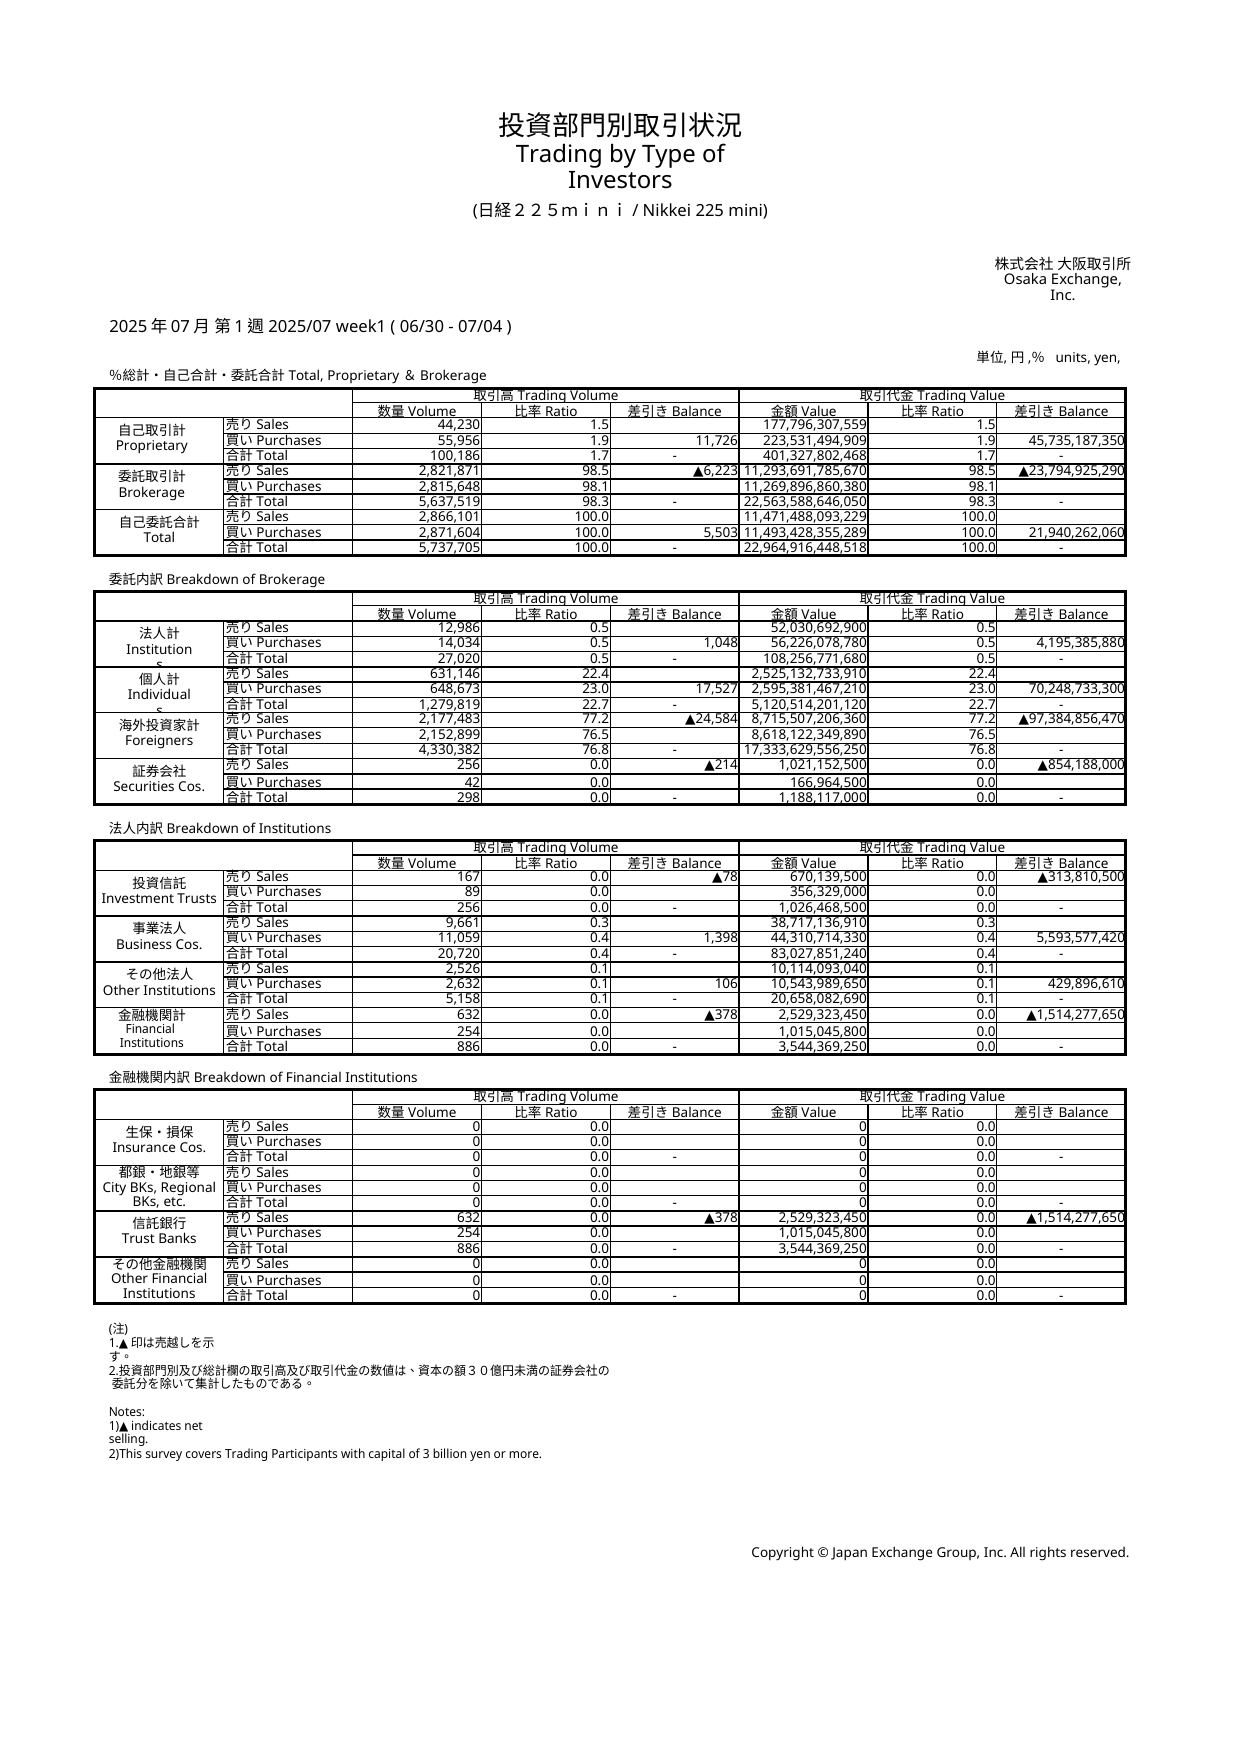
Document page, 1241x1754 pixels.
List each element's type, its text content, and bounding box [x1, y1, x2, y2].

table_cell 売り Sales [224, 465, 352, 478]
table_cell - [997, 652, 1124, 666]
table_cell 17,527 [611, 683, 738, 697]
table_cell 委託取引計Brokerage [96, 465, 223, 509]
table_cell 合計 Total [224, 1196, 352, 1210]
table_cell 98.3 [482, 495, 610, 509]
table_cell 0.0 [482, 1120, 610, 1134]
table_cell 売り Sales [224, 668, 352, 681]
table_cell 自己取引計Proprietary [96, 418, 223, 463]
table_cell 買い Purchases [224, 637, 352, 651]
table_cell [611, 917, 738, 931]
table_cell [611, 418, 738, 432]
table_cell 22,563,588,646,050 [740, 495, 867, 509]
table_cell 0 [353, 1135, 481, 1149]
table_cell 0 [353, 1166, 481, 1180]
table_cell 0.0 [869, 1288, 996, 1302]
table_cell 3,544,369,250 [740, 1039, 867, 1053]
table_cell 合計 Total [224, 449, 352, 463]
table_cell 0.1 [482, 993, 610, 1007]
table_cell 0.0 [869, 1212, 996, 1225]
table_cell 0.0 [869, 1150, 996, 1164]
table_cell 1,398 [611, 932, 738, 946]
table_cell [611, 775, 738, 788]
table_cell 2,595,381,467,210 [740, 683, 867, 697]
table_cell 22.7 [482, 698, 610, 712]
table_cell 11,726 [611, 434, 738, 447]
table_cell 38,717,136,910 [740, 917, 867, 931]
table_cell 2,529,323,450 [740, 1212, 867, 1225]
table_cell 1,188,117,000 [740, 790, 867, 803]
table_cell 3,544,369,250 [740, 1242, 867, 1256]
table_cell - [997, 1242, 1124, 1256]
table_cell 12,986 [353, 622, 481, 636]
table_cell - [611, 901, 738, 915]
table_cell 証券会社 Securities Cos. [96, 759, 223, 803]
table_cell 0.1 [482, 963, 610, 976]
table_cell 98.5 [482, 465, 610, 478]
table_cell 0 [740, 1273, 867, 1287]
table_cell 0.0 [869, 759, 996, 773]
table_cell 買い Purchases [224, 775, 352, 788]
table_cell 0 [740, 1150, 867, 1164]
table_cell 83,027,851,240 [740, 947, 867, 961]
table_cell 2,866,101 [353, 510, 481, 524]
table_cell 数量 Volume [353, 856, 481, 870]
table_cell 0.5 [482, 652, 610, 666]
table_cell ▲97,384,856,470 [997, 713, 1124, 727]
table_cell 売り Sales [224, 759, 352, 773]
table_cell 5,503 [611, 525, 738, 539]
table_cell 0 [353, 1181, 481, 1195]
text 2.投資部門別及び総計欄の取引高及び取引代金の数値は、資本の額３０億円未満の証券会社の 委託分を除いて集計したものである。 [108, 1364, 611, 1392]
table_cell 1,026,468,500 [740, 901, 867, 915]
table_cell 98.1 [482, 480, 610, 493]
table_cell 金融機関計Financial Institutions [96, 1008, 223, 1053]
table_cell 8,618,122,349,890 [740, 728, 867, 742]
table_cell 金額 Value [740, 856, 867, 870]
table_cell 0.0 [482, 775, 610, 788]
table_cell - [611, 790, 738, 803]
table_cell [611, 886, 738, 900]
table_cell 売り Sales [224, 1212, 352, 1225]
table_cell 100.0 [482, 525, 610, 539]
table_cell 254 [353, 1023, 481, 1037]
table_cell 429,896,610 [997, 978, 1124, 992]
table_cell 比率 Ratio [869, 403, 996, 417]
table_cell 0.0 [869, 1166, 996, 1180]
table_cell その他金融機関Other Financial Institutions [96, 1258, 223, 1302]
table_cell [611, 668, 738, 681]
table_cell 886 [353, 1242, 481, 1256]
table_cell ▲214 [611, 759, 738, 773]
table_cell - [997, 744, 1124, 757]
text Notes: 1)▲indicates net selling. [108, 1405, 236, 1447]
table_cell [611, 1120, 738, 1134]
table_cell 14,034 [353, 637, 481, 651]
table_cell 98.3 [869, 495, 996, 509]
table_cell 5,120,514,201,120 [740, 698, 867, 712]
table_cell 11,471,488,093,229 [740, 510, 867, 524]
table_cell 0 [353, 1120, 481, 1134]
text 株式会社 大阪取引所 Osaka Exchange, Inc. [989, 257, 1136, 303]
table_cell 個人計 Individuals [96, 668, 223, 712]
table_cell 0.1 [482, 978, 610, 992]
table_cell 0 [740, 1166, 867, 1180]
table_cell 2,177,483 [353, 713, 481, 727]
table_cell ▲313,810,500 [997, 871, 1124, 885]
table_cell 合計 Total [224, 541, 352, 554]
table_cell 0 [353, 1150, 481, 1164]
table_cell [997, 1135, 1124, 1149]
table_cell 0 [353, 1288, 481, 1302]
table_cell 4,195,385,880 [997, 637, 1124, 651]
table_cell - [611, 652, 738, 666]
table_cell ▲23,794,925,290 [997, 465, 1124, 478]
table_cell その他法人 Other Institutions [96, 963, 223, 1007]
table_cell 買い Purchases [224, 1227, 352, 1241]
table_cell 0.0 [869, 1039, 996, 1053]
table_cell 0.4 [482, 947, 610, 961]
table_cell 買い Purchases [224, 434, 352, 447]
table_cell [611, 1227, 738, 1241]
table_cell 256 [353, 759, 481, 773]
table_cell 2,525,132,733,910 [740, 668, 867, 681]
table_cell 17,333,629,556,250 [740, 744, 867, 757]
table_cell 金額 Value [740, 1105, 867, 1119]
table_cell 5,158 [353, 993, 481, 1007]
table_cell [997, 775, 1124, 788]
table_cell 合計 Total [224, 790, 352, 803]
table_cell 0.1 [869, 978, 996, 992]
table_cell 0 [740, 1196, 867, 1210]
table_cell 売り Sales [224, 963, 352, 976]
table_cell 0.0 [869, 1181, 996, 1195]
table_cell 11,493,428,355,289 [740, 525, 867, 539]
table_cell 22.4 [482, 668, 610, 681]
table_cell 合計 Total [224, 495, 352, 509]
table_cell 売り Sales [224, 871, 352, 885]
table_cell 44,230 [353, 418, 481, 432]
table_cell 比率 Ratio [482, 606, 610, 620]
table_cell - [611, 1288, 738, 1302]
table_cell 1.7 [869, 449, 996, 463]
table_cell - [997, 993, 1124, 1007]
table_cell 23.0 [869, 683, 996, 697]
table_cell - [997, 495, 1124, 509]
table_cell 買い Purchases [224, 978, 352, 992]
table_cell 77.2 [482, 713, 610, 727]
table_cell 55,956 [353, 434, 481, 447]
table_cell 76.5 [869, 728, 996, 742]
table_cell 52,030,692,900 [740, 622, 867, 636]
table_cell 0.0 [482, 1039, 610, 1053]
table_cell 11,293,691,785,670 [740, 465, 867, 478]
table_cell 比率 Ratio [869, 1105, 996, 1119]
table_cell 177,796,307,559 [740, 418, 867, 432]
table_cell - [997, 1039, 1124, 1053]
table_cell [997, 886, 1124, 900]
table_cell 0.1 [869, 993, 996, 1007]
table_cell 0.0 [482, 1023, 610, 1037]
table_cell - [997, 1288, 1124, 1302]
table_cell 108,256,771,680 [740, 652, 867, 666]
table_cell [997, 728, 1124, 742]
table_cell [997, 1258, 1124, 1271]
table_cell 254 [353, 1227, 481, 1241]
table_cell 100.0 [482, 510, 610, 524]
table_cell 差引き Balance [611, 403, 738, 417]
table_cell 比率 Ratio [482, 1105, 610, 1119]
table_cell 1.5 [482, 418, 610, 432]
table_cell 298 [353, 790, 481, 803]
table_cell 買い Purchases [224, 525, 352, 539]
table_cell [997, 668, 1124, 681]
table_cell 2,815,648 [353, 480, 481, 493]
table_cell 100.0 [869, 541, 996, 554]
table_cell 比率 Ratio [869, 856, 996, 870]
table_cell [997, 1181, 1124, 1195]
table_cell 76.5 [482, 728, 610, 742]
table_cell 100.0 [869, 510, 996, 524]
table_cell 売り Sales [224, 510, 352, 524]
table_cell - [611, 698, 738, 712]
table_cell [611, 1166, 738, 1180]
table_cell 76.8 [869, 744, 996, 757]
table_cell [997, 1166, 1124, 1180]
table_cell 合計 Total [224, 1039, 352, 1053]
table_cell 数量 Volume [353, 403, 481, 417]
table_cell 0.0 [869, 1242, 996, 1256]
text 委託内訳 Breakdown of Brokerage [109, 573, 1136, 587]
table_cell - [611, 541, 738, 554]
table_cell 0.0 [482, 1181, 610, 1195]
table_cell 0.0 [869, 1135, 996, 1149]
table_cell 0.0 [869, 901, 996, 915]
table_cell - [611, 1150, 738, 1164]
table_cell 買い Purchases [224, 1135, 352, 1149]
table_cell 0.5 [869, 652, 996, 666]
table_cell [997, 480, 1124, 493]
table_cell 売り Sales [224, 418, 352, 432]
table_cell [997, 418, 1124, 432]
table_cell 海外投資家計Foreigners [96, 713, 223, 757]
table_cell 0.5 [869, 622, 996, 636]
table_cell 比率 Ratio [869, 606, 996, 620]
table_cell 買い Purchases [224, 1023, 352, 1037]
table_cell 4,330,382 [353, 744, 481, 757]
table_cell [997, 622, 1124, 636]
table_cell 8,715,507,206,360 [740, 713, 867, 727]
table_cell 1,015,045,800 [740, 1227, 867, 1241]
table_cell - [997, 449, 1124, 463]
table_cell 0 [353, 1273, 481, 1287]
table_cell 買い Purchases [224, 480, 352, 493]
table_cell 0.0 [869, 1258, 996, 1271]
table_cell ▲854,188,000 [997, 759, 1124, 773]
table_cell 1.5 [869, 418, 996, 432]
table_cell 合計 Total [224, 1242, 352, 1256]
table_cell ▲6,223 [611, 465, 738, 478]
table_cell 差引き Balance [611, 1105, 738, 1119]
table_cell 合計 Total [224, 744, 352, 757]
table_cell 金額 Value [740, 606, 867, 620]
table_cell ▲78 [611, 871, 738, 885]
table_cell 売り Sales [224, 917, 352, 931]
table_cell 632 [353, 1212, 481, 1225]
table_cell 0.4 [869, 947, 996, 961]
table_cell 数量 Volume [353, 1105, 481, 1119]
table_cell - [611, 993, 738, 1007]
table_cell 167 [353, 871, 481, 885]
table_cell 21,940,262,060 [997, 525, 1124, 539]
table_cell 2,152,899 [353, 728, 481, 742]
table_cell - [997, 947, 1124, 961]
table_cell 0.0 [482, 901, 610, 915]
table_cell 買い Purchases [224, 728, 352, 742]
table_cell 0.0 [482, 790, 610, 803]
table_cell 1.9 [869, 434, 996, 447]
text 単位, 円 ,％ units, yen, ％総計・自己合計・委託合計 Total, Proprietary ＆ Brokerage [109, 349, 1136, 384]
table_cell 0 [740, 1181, 867, 1195]
table_cell 9,661 [353, 917, 481, 931]
table_cell 631,146 [353, 668, 481, 681]
table_cell 0.0 [869, 1227, 996, 1241]
table_cell 0.3 [869, 917, 996, 931]
table_cell 223,531,494,909 [740, 434, 867, 447]
table_cell 886 [353, 1039, 481, 1053]
table_cell 1,021,152,500 [740, 759, 867, 773]
table_cell - [997, 790, 1124, 803]
table_cell 0 [740, 1120, 867, 1134]
table_cell 0.0 [482, 1212, 610, 1225]
table_cell 89 [353, 886, 481, 900]
table_cell 買い Purchases [224, 683, 352, 697]
table_cell 106 [611, 978, 738, 992]
table_cell 45,735,187,350 [997, 434, 1124, 447]
table_cell 合計 Total [224, 993, 352, 1007]
table_cell - [997, 1150, 1124, 1164]
table_cell 0.0 [482, 1273, 610, 1287]
table_cell 98.5 [869, 465, 996, 478]
table_cell 0.4 [482, 932, 610, 946]
table_cell - [997, 698, 1124, 712]
table_cell 5,637,519 [353, 495, 481, 509]
table_cell 0.0 [482, 1227, 610, 1241]
table_cell [611, 963, 738, 976]
text 法人内訳 Breakdown of Institutions [109, 823, 1136, 836]
table_cell - [611, 744, 738, 757]
table_cell 0.0 [482, 1288, 610, 1302]
table_cell 差引き Balance [997, 856, 1124, 870]
text Copyright © Japan Exchange Group, Inc. All rights reserved. [104, 1547, 833, 1560]
table_cell 差引き Balance [997, 403, 1124, 417]
table_cell 256 [353, 901, 481, 915]
table_cell - [611, 449, 738, 463]
table_header [96, 593, 352, 620]
table_cell [611, 480, 738, 493]
table_cell 法人計 Institutions [96, 622, 223, 666]
table_cell 1.9 [482, 434, 610, 447]
table_cell 0.0 [482, 1196, 610, 1210]
table_header [96, 842, 352, 870]
table_cell 0.0 [482, 871, 610, 885]
table_cell [611, 1273, 738, 1287]
table_cell 100.0 [482, 541, 610, 554]
text 投資部門別取引状況 Trading by Type of Investors [464, 114, 776, 194]
table_cell 0.0 [482, 886, 610, 900]
table_cell 0.0 [482, 1135, 610, 1149]
table_cell 0.0 [869, 790, 996, 803]
table_cell 76.8 [482, 744, 610, 757]
table_cell [997, 917, 1124, 931]
table_cell 0.0 [869, 1023, 996, 1037]
table_cell 0.0 [869, 1008, 996, 1022]
table_cell 0.0 [869, 1196, 996, 1210]
table_cell 0.5 [482, 622, 610, 636]
table_cell 売り Sales [224, 1008, 352, 1022]
table_cell 670,139,500 [740, 871, 867, 885]
text 2025年07月 第1週 2025/07 week1 ( 06/30 - 07/04 ) [109, 319, 1136, 336]
table_cell 648,673 [353, 683, 481, 697]
table_cell [611, 510, 738, 524]
table_cell - [611, 1242, 738, 1256]
table_cell 1,048 [611, 637, 738, 651]
table_cell 166,964,500 [740, 775, 867, 788]
table_cell [611, 622, 738, 636]
table_cell 自己委託合計Total [96, 510, 223, 554]
table_cell 98.1 [869, 480, 996, 493]
table_cell 売り Sales [224, 1120, 352, 1134]
table_cell 632 [353, 1008, 481, 1022]
table_cell 0.0 [482, 1166, 610, 1180]
table_cell 1,015,045,800 [740, 1023, 867, 1037]
table_cell 差引き Balance [611, 606, 738, 620]
table_cell 356,329,000 [740, 886, 867, 900]
table_cell 0.1 [869, 963, 996, 976]
table_cell ▲378 [611, 1212, 738, 1225]
table_cell 0.0 [482, 1008, 610, 1022]
table_cell - [611, 947, 738, 961]
table_cell [611, 1135, 738, 1149]
table_cell 0.0 [869, 871, 996, 885]
table_cell 23.0 [482, 683, 610, 697]
table_cell - [611, 1196, 738, 1210]
table_cell [997, 1023, 1124, 1037]
table_cell 0 [353, 1258, 481, 1271]
table_cell 70,248,733,300 [997, 683, 1124, 697]
table_cell 42 [353, 775, 481, 788]
table_cell 100.0 [869, 525, 996, 539]
table_cell 0.0 [482, 759, 610, 773]
table_cell 0.5 [482, 637, 610, 651]
table_cell 買い Purchases [224, 886, 352, 900]
text (日経２２５ｍｉｎｉ / Nikkei 225 mini) [104, 203, 1136, 220]
table_cell 10,543,989,650 [740, 978, 867, 992]
table_cell ▲378 [611, 1008, 738, 1022]
table_cell 0.0 [869, 1273, 996, 1287]
table_cell - [611, 495, 738, 509]
table_cell 2,529,323,450 [740, 1008, 867, 1022]
table_cell 比率 Ratio [482, 403, 610, 417]
table_cell 44,310,714,330 [740, 932, 867, 946]
table_cell 金額 Value [740, 403, 867, 417]
table_cell 1,279,819 [353, 698, 481, 712]
table_cell 合計 Total [224, 901, 352, 915]
table_cell 100,186 [353, 449, 481, 463]
table_cell 合計 Total [224, 1288, 352, 1302]
table_cell 比率 Ratio [482, 856, 610, 870]
table_cell 56,226,078,780 [740, 637, 867, 651]
table_cell 売り Sales [224, 1258, 352, 1271]
table_cell [997, 510, 1124, 524]
table_cell 0.3 [482, 917, 610, 931]
table_cell 11,059 [353, 932, 481, 946]
table_cell 売り Sales [224, 713, 352, 727]
table_cell 合計 Total [224, 652, 352, 666]
table_cell 401,327,802,468 [740, 449, 867, 463]
table_cell 売り Sales [224, 1166, 352, 1180]
table_cell - [611, 1039, 738, 1053]
table_cell 買い Purchases [224, 1181, 352, 1195]
table_cell 2,821,871 [353, 465, 481, 478]
table_cell 合計 Total [224, 698, 352, 712]
table_cell ▲24,584 [611, 713, 738, 727]
table_cell [997, 1273, 1124, 1287]
table_cell 合計 Total [224, 1150, 352, 1164]
table_cell 11,269,896,860,380 [740, 480, 867, 493]
table_cell 20,658,082,690 [740, 993, 867, 1007]
table_cell 0 [740, 1135, 867, 1149]
table_cell 数量 Volume [353, 606, 481, 620]
table_cell 22.7 [869, 698, 996, 712]
text Copyright © Japan Exchange Group, Inc. All rights reserved. [833, 1547, 1129, 1560]
table_cell 22,964,916,448,518 [740, 541, 867, 554]
table_cell 0.4 [869, 932, 996, 946]
table_cell 都銀・地銀等 City BKs, Regional BKs, etc. [96, 1166, 223, 1210]
table_cell 0.0 [482, 1258, 610, 1271]
table_cell 5,593,577,420 [997, 932, 1124, 946]
table_cell 2,871,604 [353, 525, 481, 539]
table_cell 0 [740, 1258, 867, 1271]
table_cell 合計 Total [224, 947, 352, 961]
table_cell [997, 1227, 1124, 1241]
table_cell 0 [740, 1288, 867, 1302]
table_cell - [997, 1196, 1124, 1210]
table_cell 0.0 [869, 886, 996, 900]
text 金融機関内訳 Breakdown of Financial Institutions [109, 1072, 1136, 1085]
table_cell 2,632 [353, 978, 481, 992]
table_cell [611, 1023, 738, 1037]
table_cell 27,020 [353, 652, 481, 666]
table_cell 生保・損保 Insurance Cos. [96, 1120, 223, 1164]
table_cell 1.7 [482, 449, 610, 463]
table_cell - [997, 541, 1124, 554]
table_cell 0.5 [869, 637, 996, 651]
table_cell 投資信託 Investment Trusts [96, 871, 223, 915]
table_cell 22.4 [869, 668, 996, 681]
table_cell 2,526 [353, 963, 481, 976]
table_cell 0.0 [869, 1120, 996, 1134]
table_cell 売り Sales [224, 622, 352, 636]
table_cell 0.0 [482, 1150, 610, 1164]
table_cell [997, 1120, 1124, 1134]
table_cell 0.0 [482, 1242, 610, 1256]
table_cell 5,737,705 [353, 541, 481, 554]
table_cell [997, 963, 1124, 976]
table_cell 10,114,093,040 [740, 963, 867, 976]
table_cell 0 [353, 1196, 481, 1210]
table_cell - [997, 901, 1124, 915]
table_cell [611, 728, 738, 742]
table_cell 77.2 [869, 713, 996, 727]
table_header [96, 1091, 352, 1119]
table_cell 信託銀行 Trust Banks [96, 1212, 223, 1256]
table_cell 差引き Balance [611, 856, 738, 870]
table_header [96, 390, 352, 417]
text (注) 1.▲印は売越しを示す。 [108, 1323, 236, 1364]
table_cell ▲1,514,277,650 [997, 1008, 1124, 1022]
table_cell 買い Purchases [224, 1273, 352, 1287]
table_cell 20,720 [353, 947, 481, 961]
table_cell [611, 1258, 738, 1271]
table_cell 差引き Balance [997, 606, 1124, 620]
table_cell 買い Purchases [224, 932, 352, 946]
table_cell [611, 1181, 738, 1195]
table_cell 0.0 [869, 775, 996, 788]
table_cell 事業法人 Business Cos. [96, 917, 223, 961]
table_cell 差引き Balance [997, 1105, 1124, 1119]
table_cell ▲1,514,277,650 [997, 1212, 1124, 1225]
